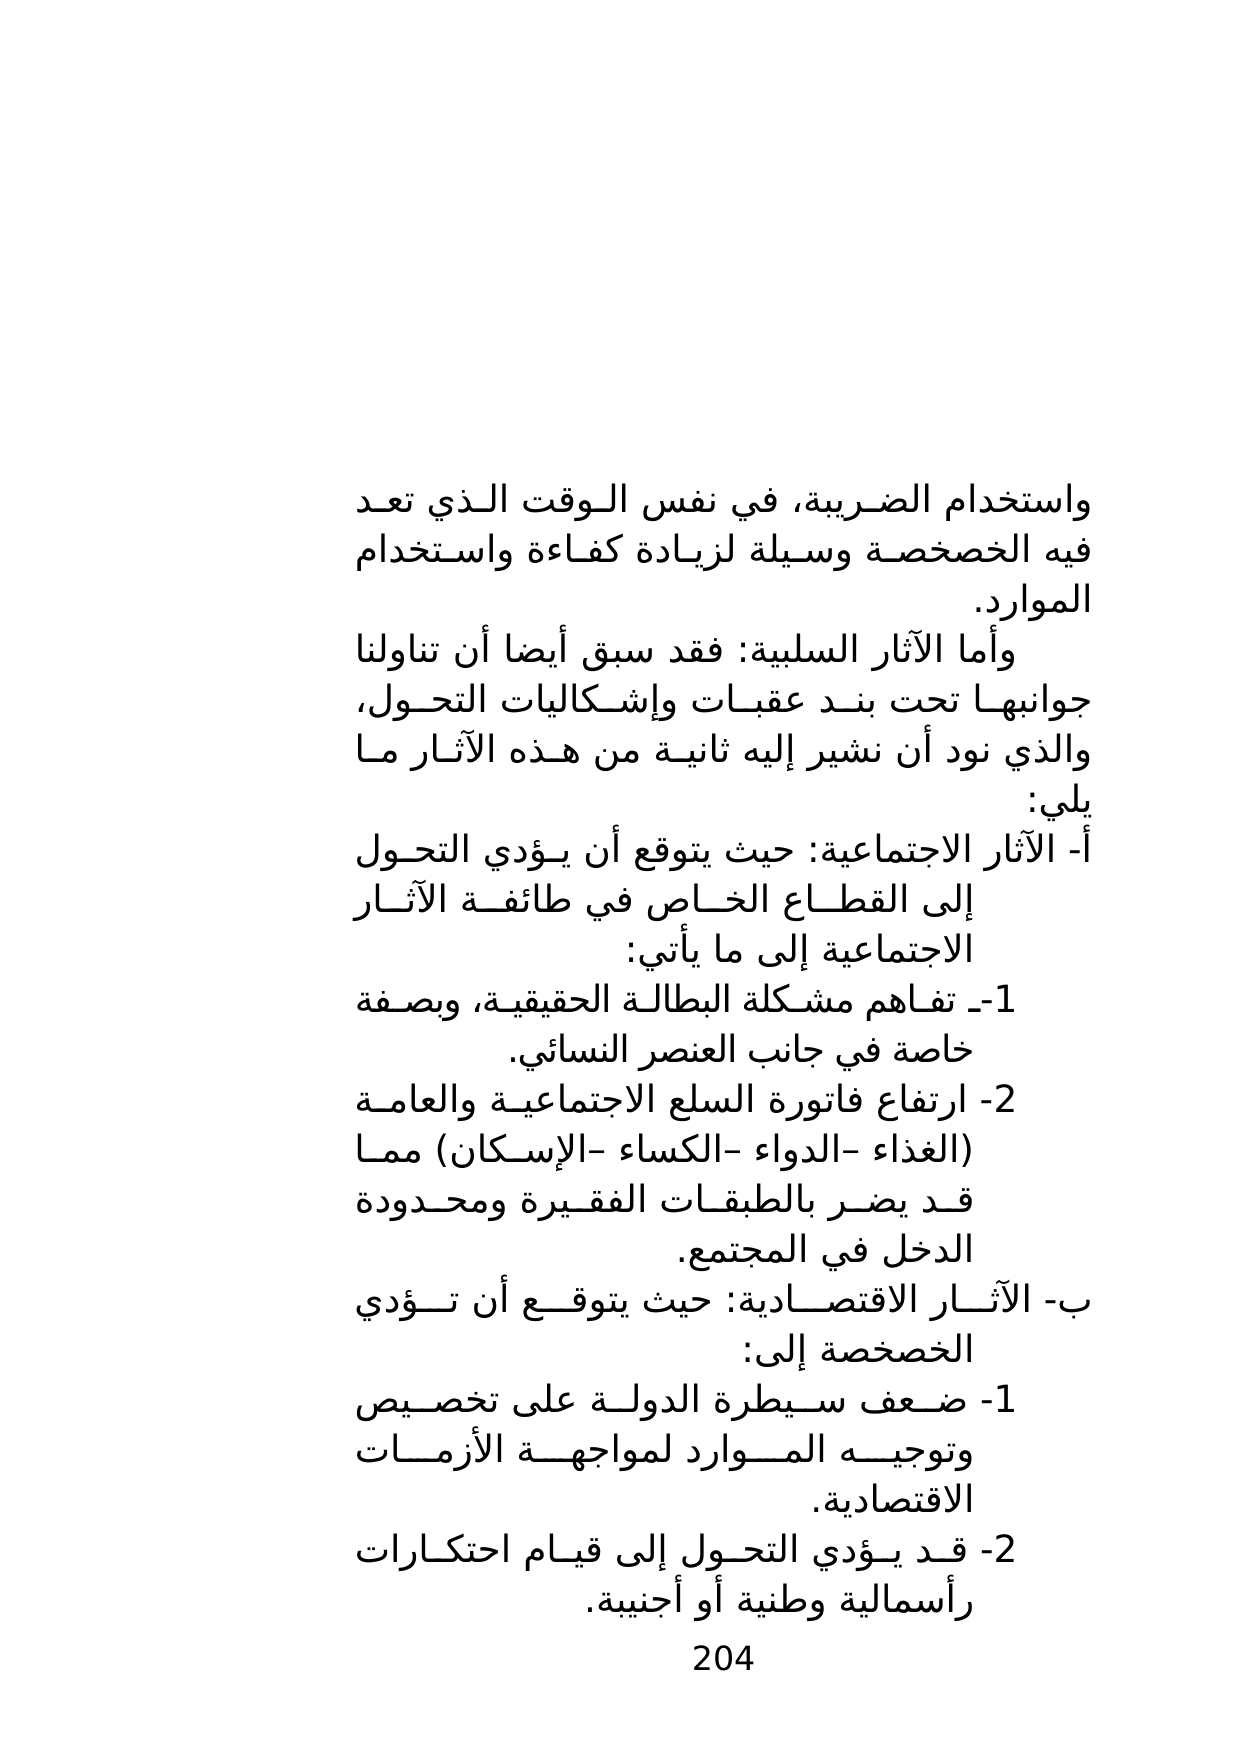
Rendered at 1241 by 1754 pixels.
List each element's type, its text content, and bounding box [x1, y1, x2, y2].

text 1- ضعف سيطرة الدولة على تخصيص وتوجيه الموارد لمواجهة الأزمات الاقتصادية. [354, 1372, 1017, 1522]
text 1- تفاهم مشكلة البطالة الحقيقية، وبصفة خاصة في جانب العنصر النسائي. [354, 972, 1017, 1072]
text أ- الآثار الاجتماعية: حيث يتوقع أن يؤدي التحول إلى القطاع الخاص في طائفة الآثار الاجتماعية إلى ما يأتي: [354, 822, 1093, 972]
text وأما الآثار السلبية: فقد سبق أيضا أن تناولنا جوانبها تحت بند عقبات وإشكاليات التحول، والذي نود أن نشير إليه ثانية من هذه الآثار ما يلي: [354, 622, 1092, 822]
text 2- ارتفاع فاتورة السلع الاجتماعية والعامة (الغذاء –الدواء –الكساء –الإسكان) مما قد يضر بالطبقات الفقيرة ومحدودة الدخل في المجتمع. [354, 1072, 1017, 1272]
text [354, 472, 1092, 622]
text ب- الآثار الاقتصادية: حيث يتوقع أن تؤدي الخصخصة إلى: [354, 1272, 1093, 1372]
text 2- قد يؤدي التحول إلى قيام احتكارات رأسمالية وطنية أو أجنيبة. [354, 1522, 1017, 1622]
